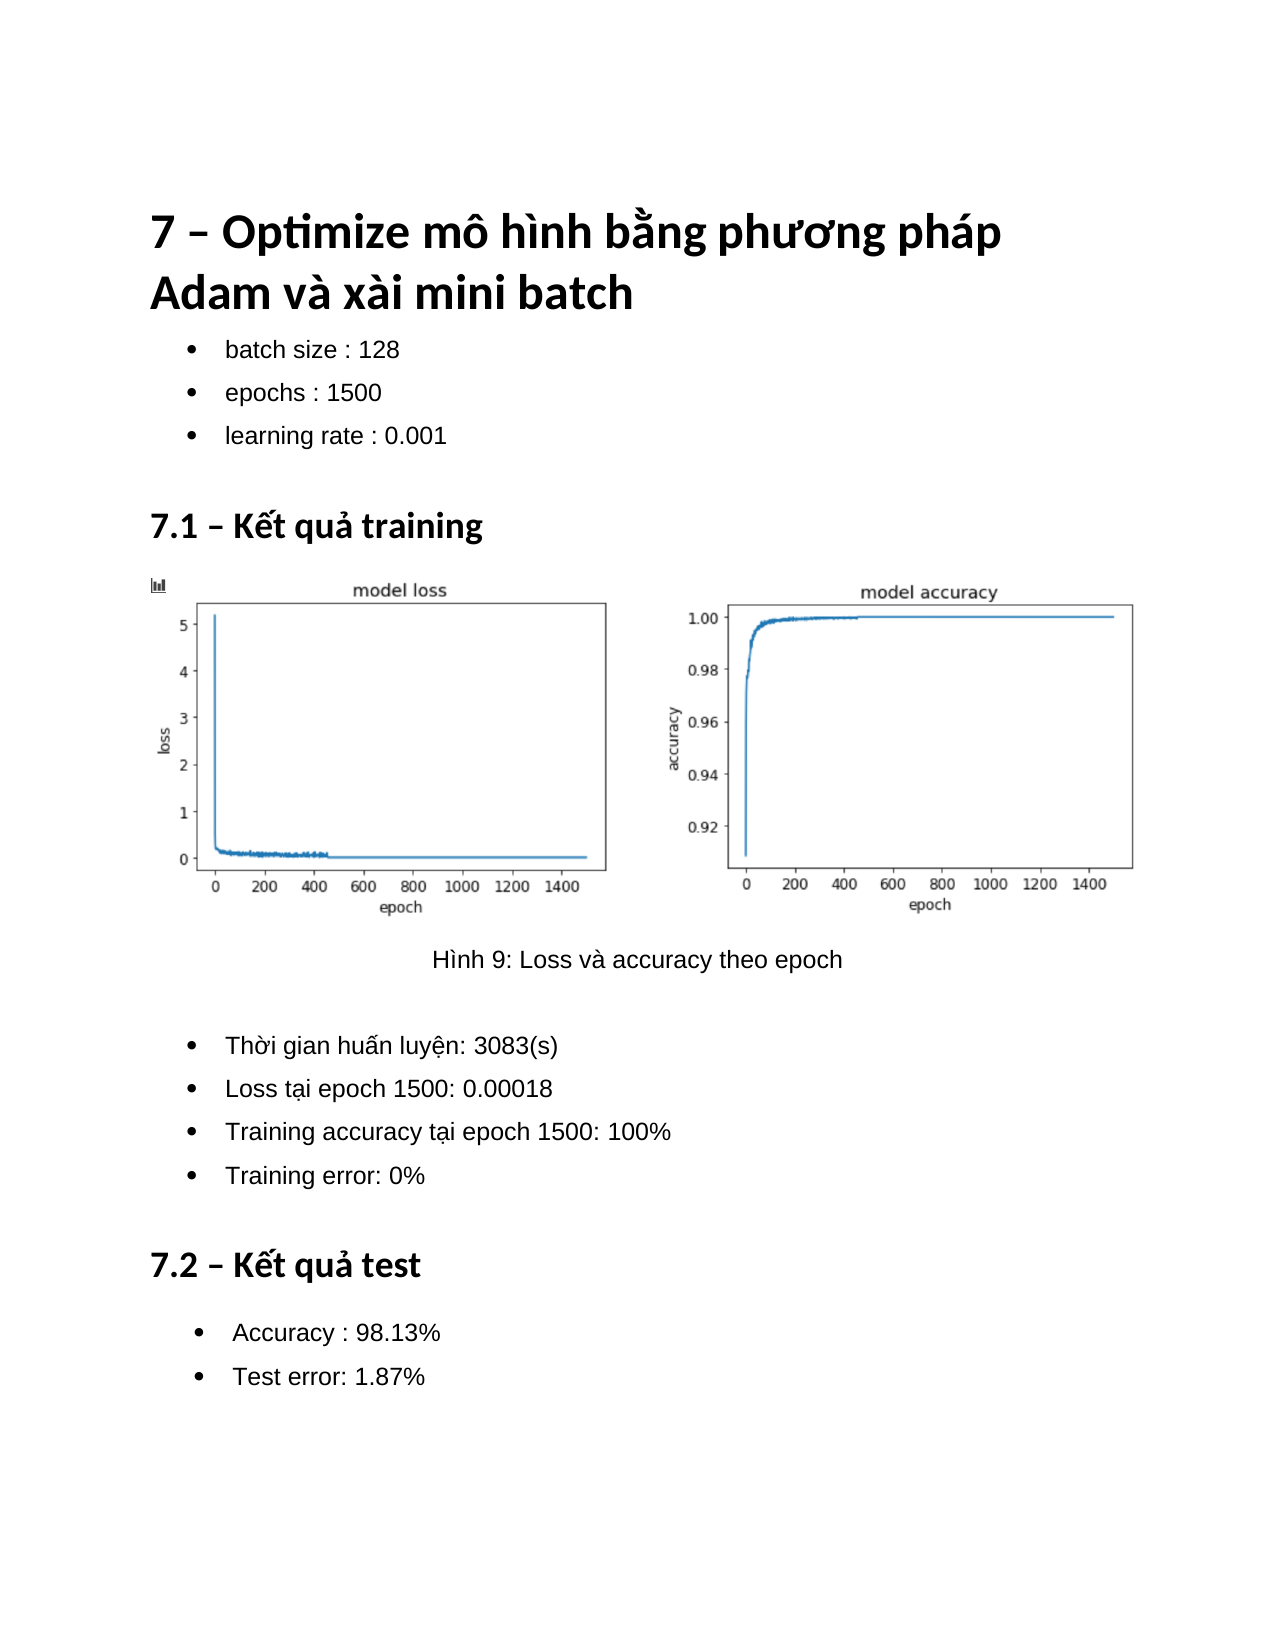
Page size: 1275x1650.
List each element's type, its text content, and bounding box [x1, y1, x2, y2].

list learning rate : 0.001 [187, 421, 1125, 450]
list Loss tại epoch 1500: 0.00018 [187, 1074, 1125, 1103]
text Hình 9: Loss và accuracy theo epoch [150, 945, 1125, 973]
list epochs : 1500 [187, 378, 1125, 407]
list Thời gian huấn luyện: 3083(s) [187, 1031, 1125, 1060]
list batch size : 128 [187, 334, 1125, 363]
list Training error: 0% [187, 1161, 1125, 1189]
list Accuracy : 98.13% [194, 1318, 1125, 1347]
list Test error: 1.87% [194, 1362, 1125, 1391]
picture [151, 578, 611, 927]
list Training accuracy tại epoch 1500: 100% [187, 1117, 1125, 1146]
picture [661, 580, 1139, 918]
subtitle 7.1 – Kết quả training [150, 502, 1125, 548]
subtitle 7 – Optimize mô hình bằng phương pháp Adam và xài mini batch [150, 200, 1125, 322]
subtitle 7.2 – Kết quả test [150, 1241, 1125, 1287]
